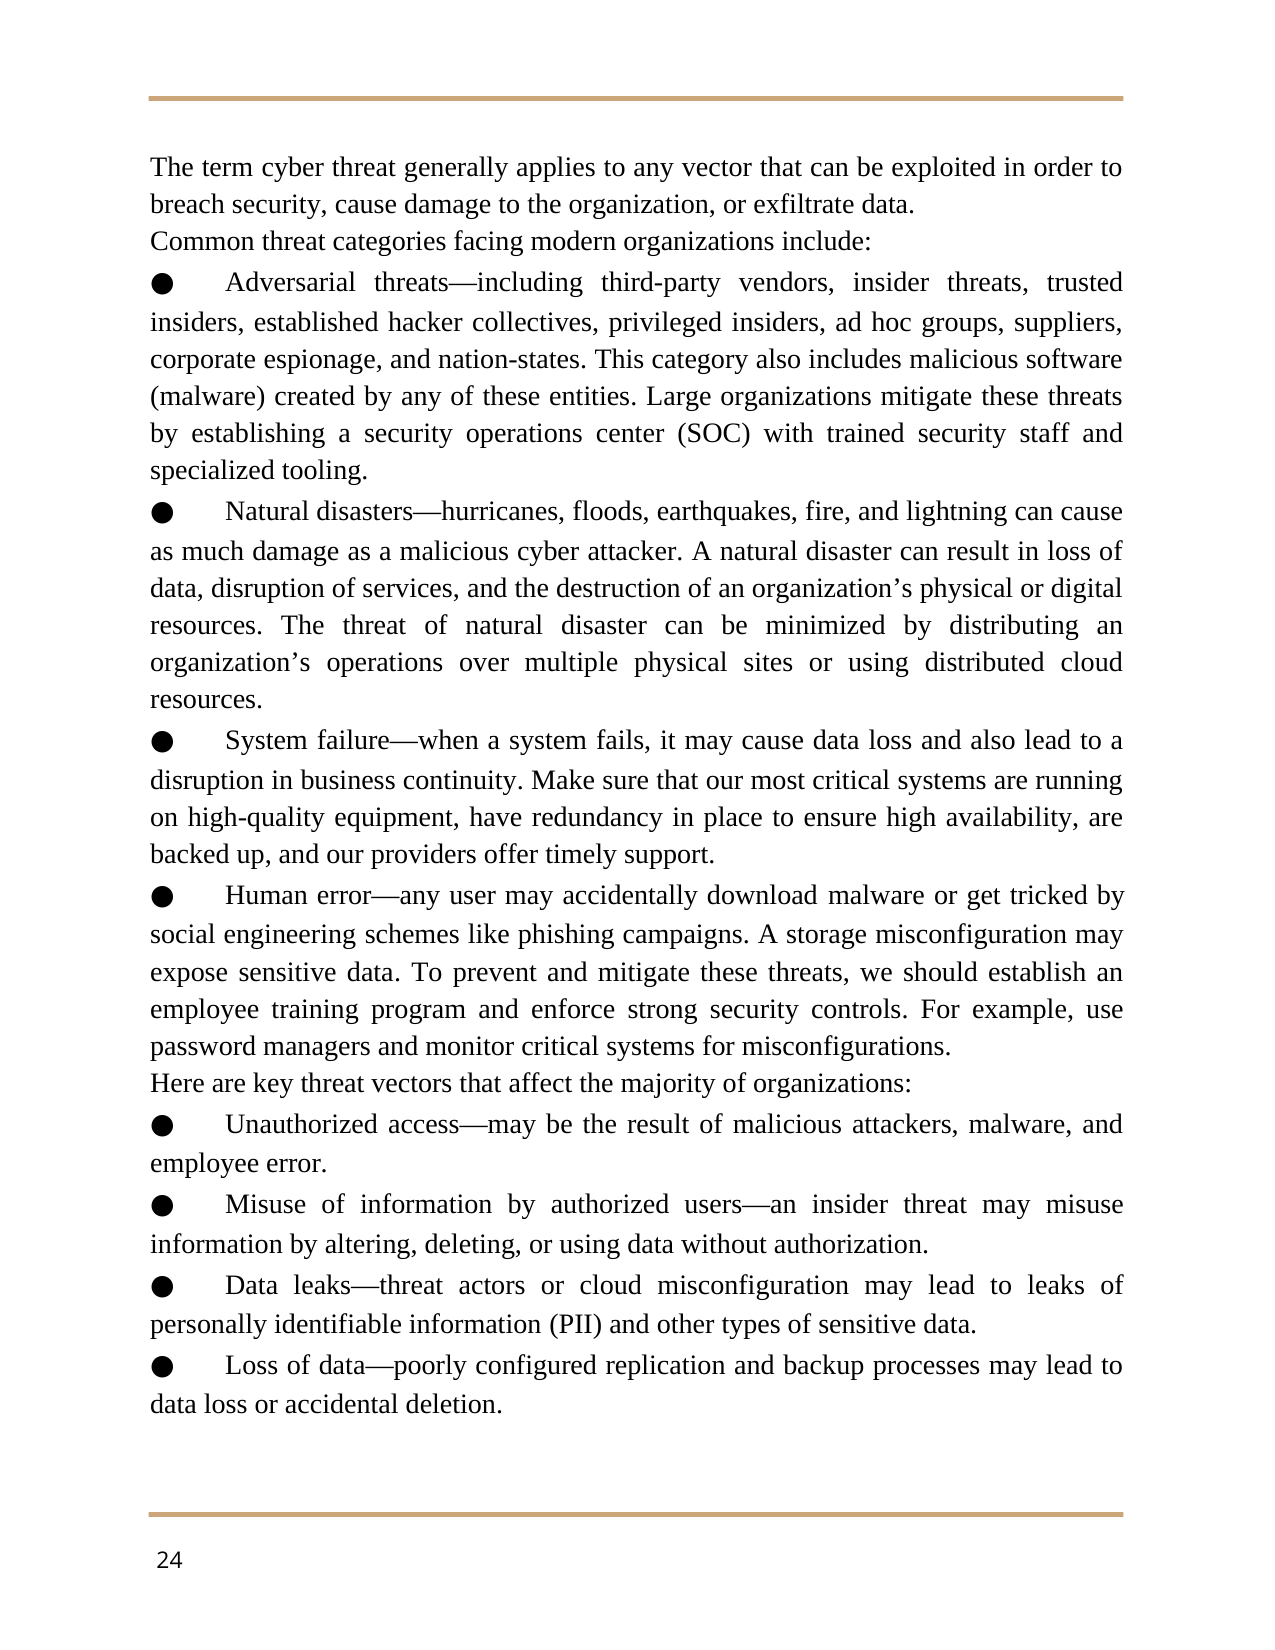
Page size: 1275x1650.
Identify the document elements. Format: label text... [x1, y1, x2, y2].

list Misuse of information by authorized users—an insider threat may misuse information by altering, deleting, or using data without authorization. [150, 1184, 1125, 1259]
text The term cyber threat generally applies to any vector that can be exploited in order to breach security, cause damage to the organization, or exfiltrate data. [150, 150, 1125, 219]
list Natural disasters—hurricanes, floods, earthquakes, fire, and lightning can cause as much damage as a malicious cyber attacker. A natural disaster can result in loss of data, disruption of services, and the destruction of an organization’s physical or digital resources. The threat of natural disaster can be minimized by distributing an organization’s operations over multiple physical sites or using distributed cloud resources. [150, 491, 1125, 715]
text Here are key threat vectors that affect the majority of organizations: [150, 1066, 1125, 1099]
list System failure—when a system fails, it may cause data loss and also lead to a disruption in business continuity. Make sure that our most critical systems are running on high-quality equipment, have redundancy in place to ensure high availability, are backed up, and our providers offer timely support. [150, 720, 1125, 869]
list Human error—any user may accidentally download malware or get tricked by social engineering schemes like phishing campaigns. A storage misconfiguration may expose sensitive data. To prevent and mitigate these threats, we should establish an employee training program and enforce strong security controls. For example, use password managers and monitor critical systems for misconfigurations. [150, 874, 1125, 1061]
picture [148, 96, 1124, 101]
picture [148, 1512, 1124, 1517]
list Loss of data—poorly configured replication and backup processes may lead to data loss or accidental deletion. [150, 1344, 1125, 1426]
list Adversarial threats—including third-party vendors, insider threats, trusted insiders, established hacker collectives, privileged insiders, ad hoc groups, suppliers, corporate espionage, and nation-states. This category also includes malicious software (malware) created by any of these entities. Large organizations mitigate these threats by establishing a security operations center (SOC) with trained security staff and specialized tooling. [150, 262, 1125, 486]
list Unauthorized access—may be the result of malicious attackers, malware, and employee error. [150, 1103, 1125, 1179]
text Common threat categories facing modern organizations include: [150, 224, 1125, 257]
list Data leaks—threat actors or cloud misconfiguration may lead to leaks of personally identifiable information (PII) and other types of sensitive data. [150, 1264, 1125, 1339]
